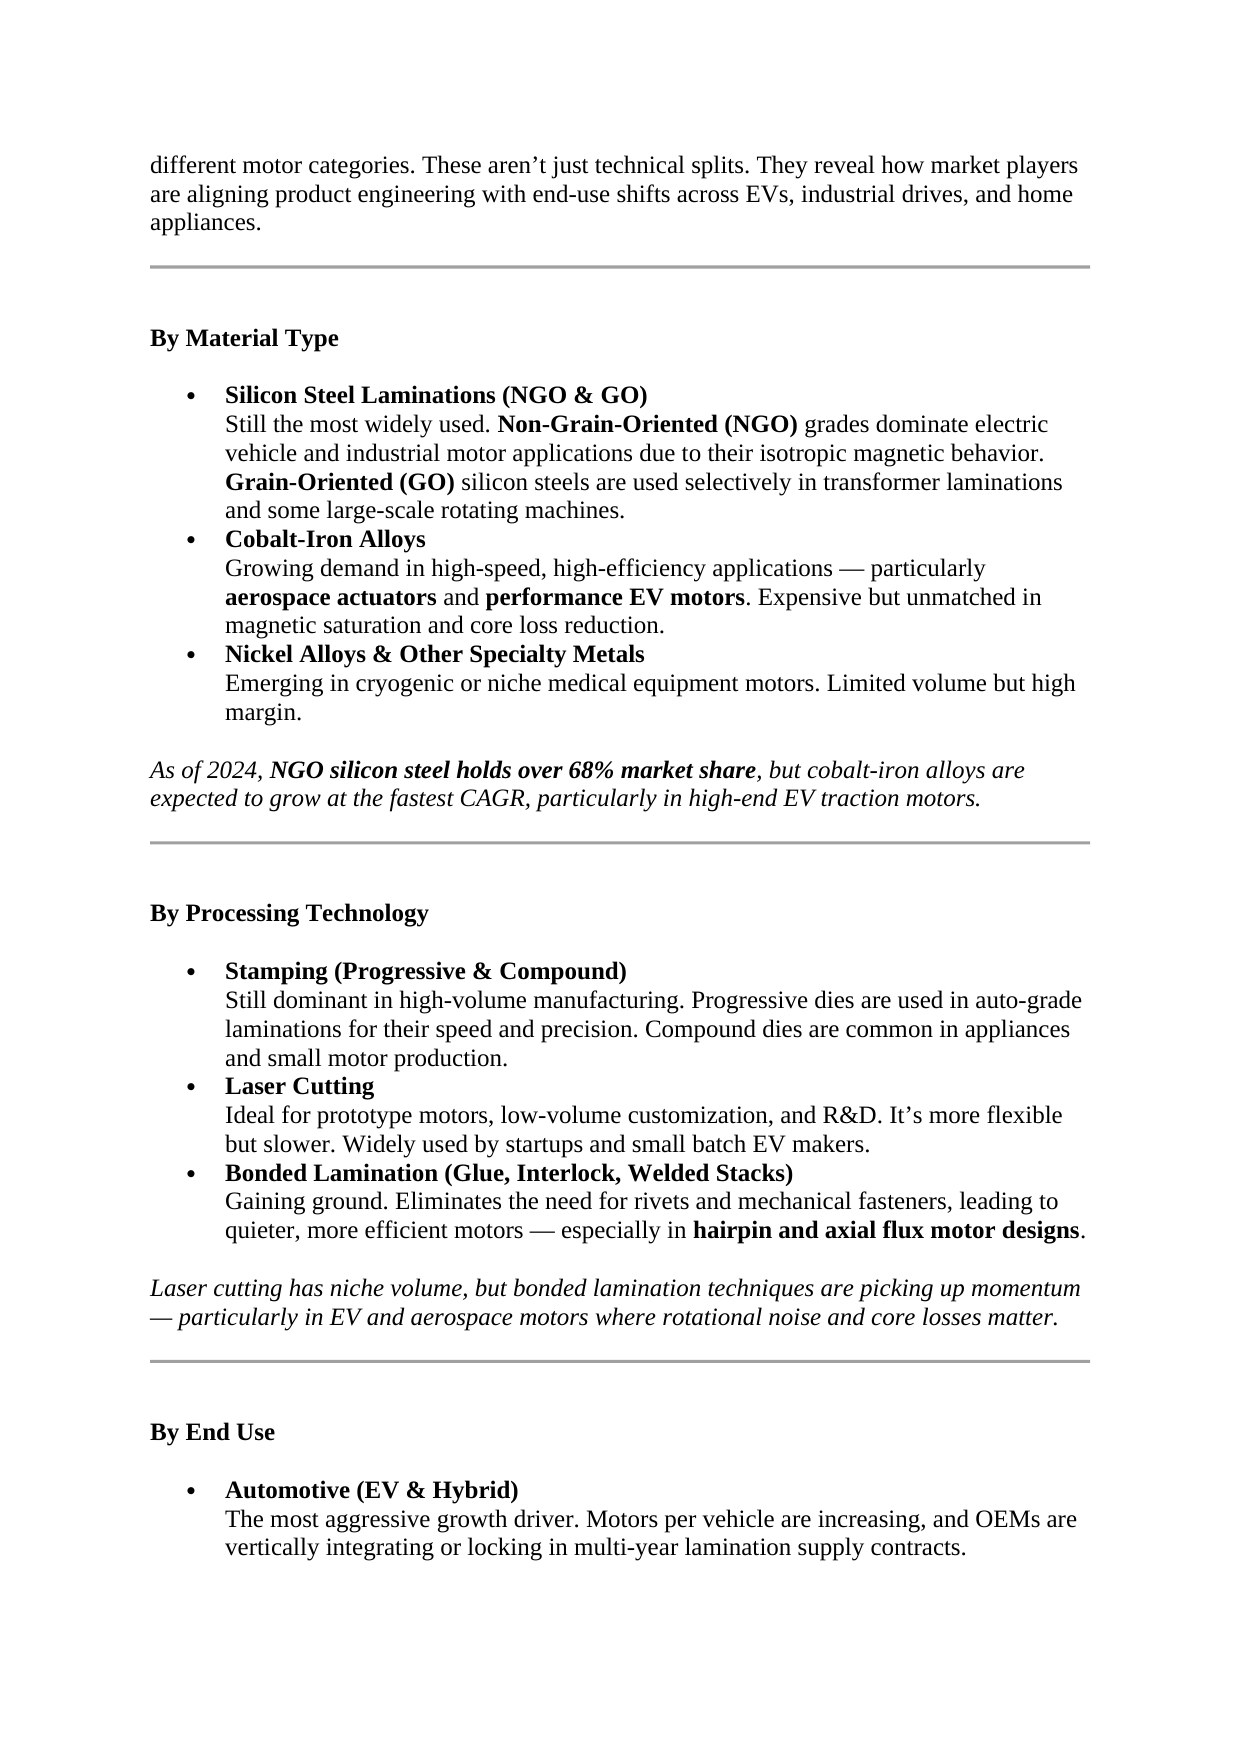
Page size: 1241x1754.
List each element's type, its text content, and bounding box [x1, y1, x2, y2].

list Laser Cutting Ideal for prototype motors, low-volume customization, and R&D. It’s more flexible but slower. Widely used by startups and small batch EV makers. [187, 1071, 1090, 1158]
list Stamping (Progressive & Compound) Still dominant in high-volume manufacturing. Progressive dies are used in auto-grade laminations for their speed and precision. Compound dies are common in appliances and small motor production. [187, 956, 1090, 1071]
list Automotive (EV & Hybrid) The most aggressive growth driver. Motors per vehicle are increasing, and OEMs are vertically integrating or locking in multi-year lamination supply contracts. [187, 1475, 1090, 1561]
list Nickel Alloys & Other Specialty Metals Emerging in cryogenic or niche medical equipment motors. Limited volume but high margin. [187, 639, 1090, 726]
text As of 2024, NGO silicon steel holds over 68% market share, but cobalt-iron alloys are expected to grow at the fastest CAGR, particularly in high-end EV traction motors. [150, 755, 1090, 812]
text By Material Type [150, 323, 1090, 351]
list Silicon Steel Laminations (NGO & GO) Still the most widely used. Non-Grain-Oriented (NGO) grades dominate electric vehicle and industrial motor applications due to their isotropic magnetic behavior. Grain-Oriented (GO) silicon steels are used selectively in transformer laminations and some large-scale rotating machines. [187, 381, 1090, 524]
list Cobalt-Iron Alloys Growing demand in high-speed, high-efficiency applications — particularly aerospace actuators and performance EV motors. Expensive but unmatched in magnetic saturation and core loss reduction. [187, 524, 1090, 639]
text Laser cutting has niche volume, but bonded lamination techniques are picking up momentum — particularly in EV and aerospace motors where rotational noise and core losses matter. [150, 1273, 1090, 1331]
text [150, 150, 1090, 236]
text By End Use [150, 1417, 1090, 1446]
text By Processing Technology [150, 898, 1090, 927]
list Bonded Lamination (Glue, Interlock, Welded Stacks) Gaining ground. Eliminates the need for rivets and mechanical fasteners, leading to quieter, more efficient motors — especially in hairpin and axial flux motor designs. [187, 1158, 1090, 1244]
